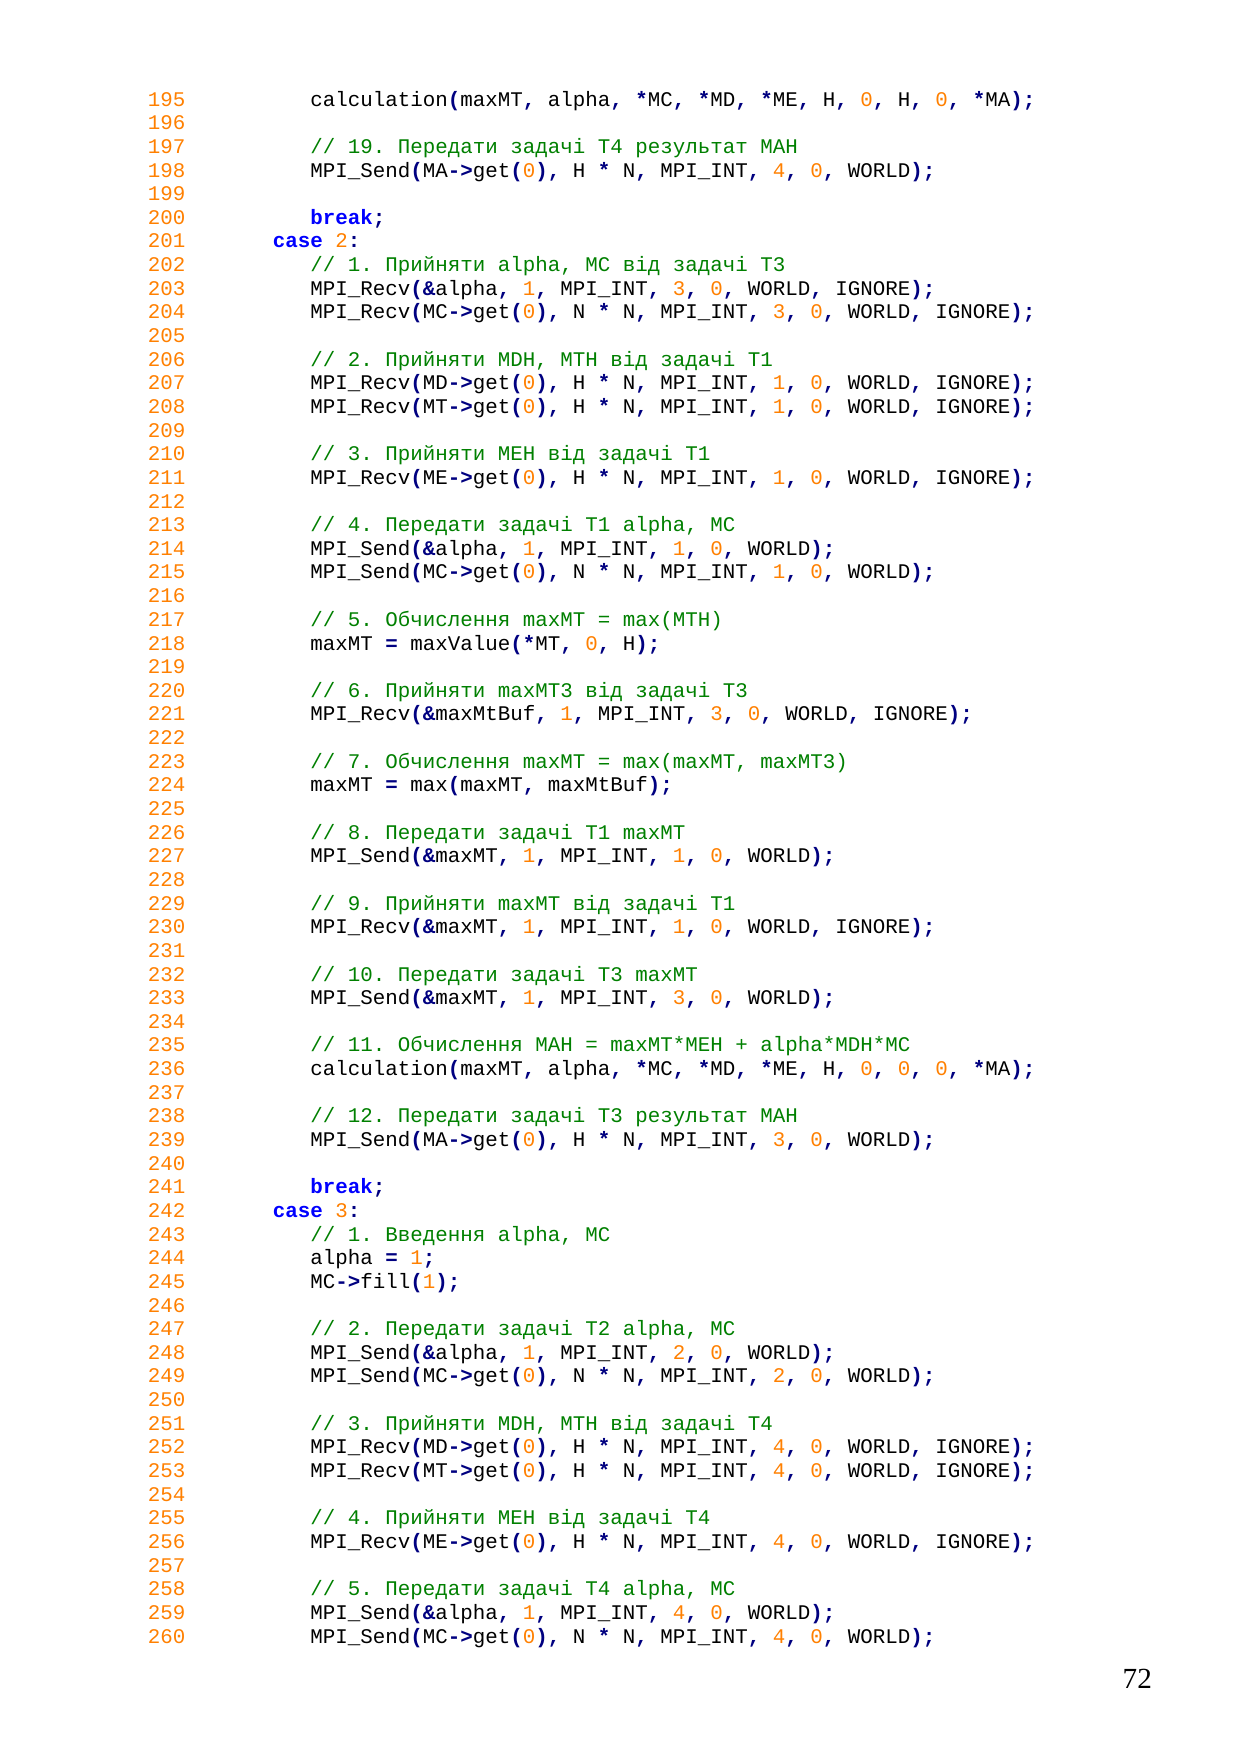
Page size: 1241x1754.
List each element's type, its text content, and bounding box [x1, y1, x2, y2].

text 208 MPI_Recv(MT->get(0), H * N, MPI_INT, 1, 0, WORLD, IGNORE); [148, 396, 1152, 420]
text 249 MPI_Send(MC->get(0), N * N, MPI_INT, 2, 0, WORLD); [148, 1366, 1152, 1389]
text 239 MPI_Send(MA->get(0), H * N, MPI_INT, 3, 0, WORLD); [148, 1129, 1152, 1153]
text 246 [148, 1294, 1152, 1318]
text 222 [148, 727, 1152, 751]
text 258 // 5. Передати задачі T4 alpha, MC [148, 1578, 1152, 1602]
text 238 // 12. Передати задачі T3 результат MAH [148, 1105, 1152, 1129]
text 248 MPI_Send(&alpha, 1, MPI_INT, 2, 0, WORLD); [148, 1342, 1152, 1366]
text 197 // 19. Передати задачі T4 результат MAH [148, 136, 1152, 159]
text 205 [148, 325, 1152, 349]
text 210 // 3. Прийняти MEH від задачі T1 [148, 443, 1152, 467]
text 240 [148, 1153, 1152, 1176]
text 212 [148, 491, 1152, 514]
text 255 // 4. Прийняти MEH від задачі T4 [148, 1507, 1152, 1531]
text 234 [148, 1011, 1152, 1034]
text 256 MPI_Recv(ME->get(0), H * N, MPI_INT, 4, 0, WORLD, IGNORE); [148, 1531, 1152, 1555]
text 242 case 3: [148, 1200, 1152, 1224]
text 217 // 5. Обчислення maxMT = max(MTH) [148, 609, 1152, 632]
text 251 // 3. Прийняти MDH, MTH від задачі T4 [148, 1413, 1152, 1436]
text 195 calculation(maxMT, alpha, *MC, *MD, *ME, H, 0, H, 0, *MA); [148, 89, 1152, 112]
text 260 MPI_Send(MC->get(0), N * N, MPI_INT, 4, 0, WORLD); [148, 1626, 1152, 1649]
text 215 MPI_Send(MC->get(0), N * N, MPI_INT, 1, 0, WORLD); [148, 562, 1152, 585]
text 232 // 10. Передати задачі T3 maxMT [148, 963, 1152, 987]
text 244 alpha = 1; [148, 1247, 1152, 1271]
text 209 [148, 420, 1152, 443]
text 231 [148, 940, 1152, 963]
text 200 break; [148, 207, 1152, 231]
text 223 // 7. Обчислення maxMT = max(maxMT, maxMT3) [148, 751, 1152, 774]
text 219 [148, 656, 1152, 680]
text 214 MPI_Send(&alpha, 1, MPI_INT, 1, 0, WORLD); [148, 538, 1152, 562]
text 198 MPI_Send(MA->get(0), H * N, MPI_INT, 4, 0, WORLD); [148, 159, 1152, 183]
text 221 MPI_Recv(&maxMtBuf, 1, MPI_INT, 3, 0, WORLD, IGNORE); [148, 703, 1152, 727]
text 233 MPI_Send(&maxMT, 1, MPI_INT, 3, 0, WORLD); [148, 987, 1152, 1011]
text 257 [148, 1555, 1152, 1578]
text 227 MPI_Send(&maxMT, 1, MPI_INT, 1, 0, WORLD); [148, 845, 1152, 869]
text 241 break; [148, 1176, 1152, 1200]
text 199 [148, 183, 1152, 207]
text 218 maxMT = maxValue(*MT, 0, H); [148, 632, 1152, 656]
text 201 case 2: [148, 231, 1152, 254]
text 253 MPI_Recv(MT->get(0), H * N, MPI_INT, 4, 0, WORLD, IGNORE); [148, 1460, 1152, 1484]
text 202 // 1. Прийняти alpha, MC від задачі T3 [148, 254, 1152, 278]
text 225 [148, 798, 1152, 822]
text 235 // 11. Обчислення MAH = maxMT*MEH + alpha*MDH*MC [148, 1034, 1152, 1058]
text 220 // 6. Прийняти maxMT3 від задачі T3 [148, 680, 1152, 703]
text 226 // 8. Передати задачі T1 maxMT [148, 822, 1152, 845]
text 229 // 9. Прийняти maxMT від задачі T1 [148, 893, 1152, 916]
text 254 [148, 1484, 1152, 1507]
text 196 [148, 112, 1152, 136]
text 213 // 4. Передати задачі T1 alpha, MC [148, 514, 1152, 538]
text 252 MPI_Recv(MD->get(0), H * N, MPI_INT, 4, 0, WORLD, IGNORE); [148, 1436, 1152, 1460]
text 207 MPI_Recv(MD->get(0), H * N, MPI_INT, 1, 0, WORLD, IGNORE); [148, 372, 1152, 396]
text 224 maxMT = max(maxMT, maxMtBuf); [148, 774, 1152, 798]
text 203 MPI_Recv(&alpha, 1, MPI_INT, 3, 0, WORLD, IGNORE); [148, 278, 1152, 301]
text 204 MPI_Recv(MC->get(0), N * N, MPI_INT, 3, 0, WORLD, IGNORE); [148, 301, 1152, 325]
text 259 MPI_Send(&alpha, 1, MPI_INT, 4, 0, WORLD); [148, 1602, 1152, 1626]
text 250 [148, 1389, 1152, 1413]
text 236 calculation(maxMT, alpha, *MC, *MD, *ME, H, 0, 0, 0, *MA); [148, 1058, 1152, 1082]
text 243 // 1. Введення alpha, MC [148, 1224, 1152, 1247]
text 247 // 2. Передати задачі T2 alpha, MC [148, 1318, 1152, 1342]
text 237 [148, 1082, 1152, 1105]
text 211 MPI_Recv(ME->get(0), H * N, MPI_INT, 1, 0, WORLD, IGNORE); [148, 467, 1152, 491]
text 230 MPI_Recv(&maxMT, 1, MPI_INT, 1, 0, WORLD, IGNORE); [148, 916, 1152, 940]
text 216 [148, 585, 1152, 609]
text 245 MC->fill(1); [148, 1271, 1152, 1294]
text 228 [148, 869, 1152, 893]
text 206 // 2. Прийняти MDH, MTH від задачі T1 [148, 349, 1152, 372]
